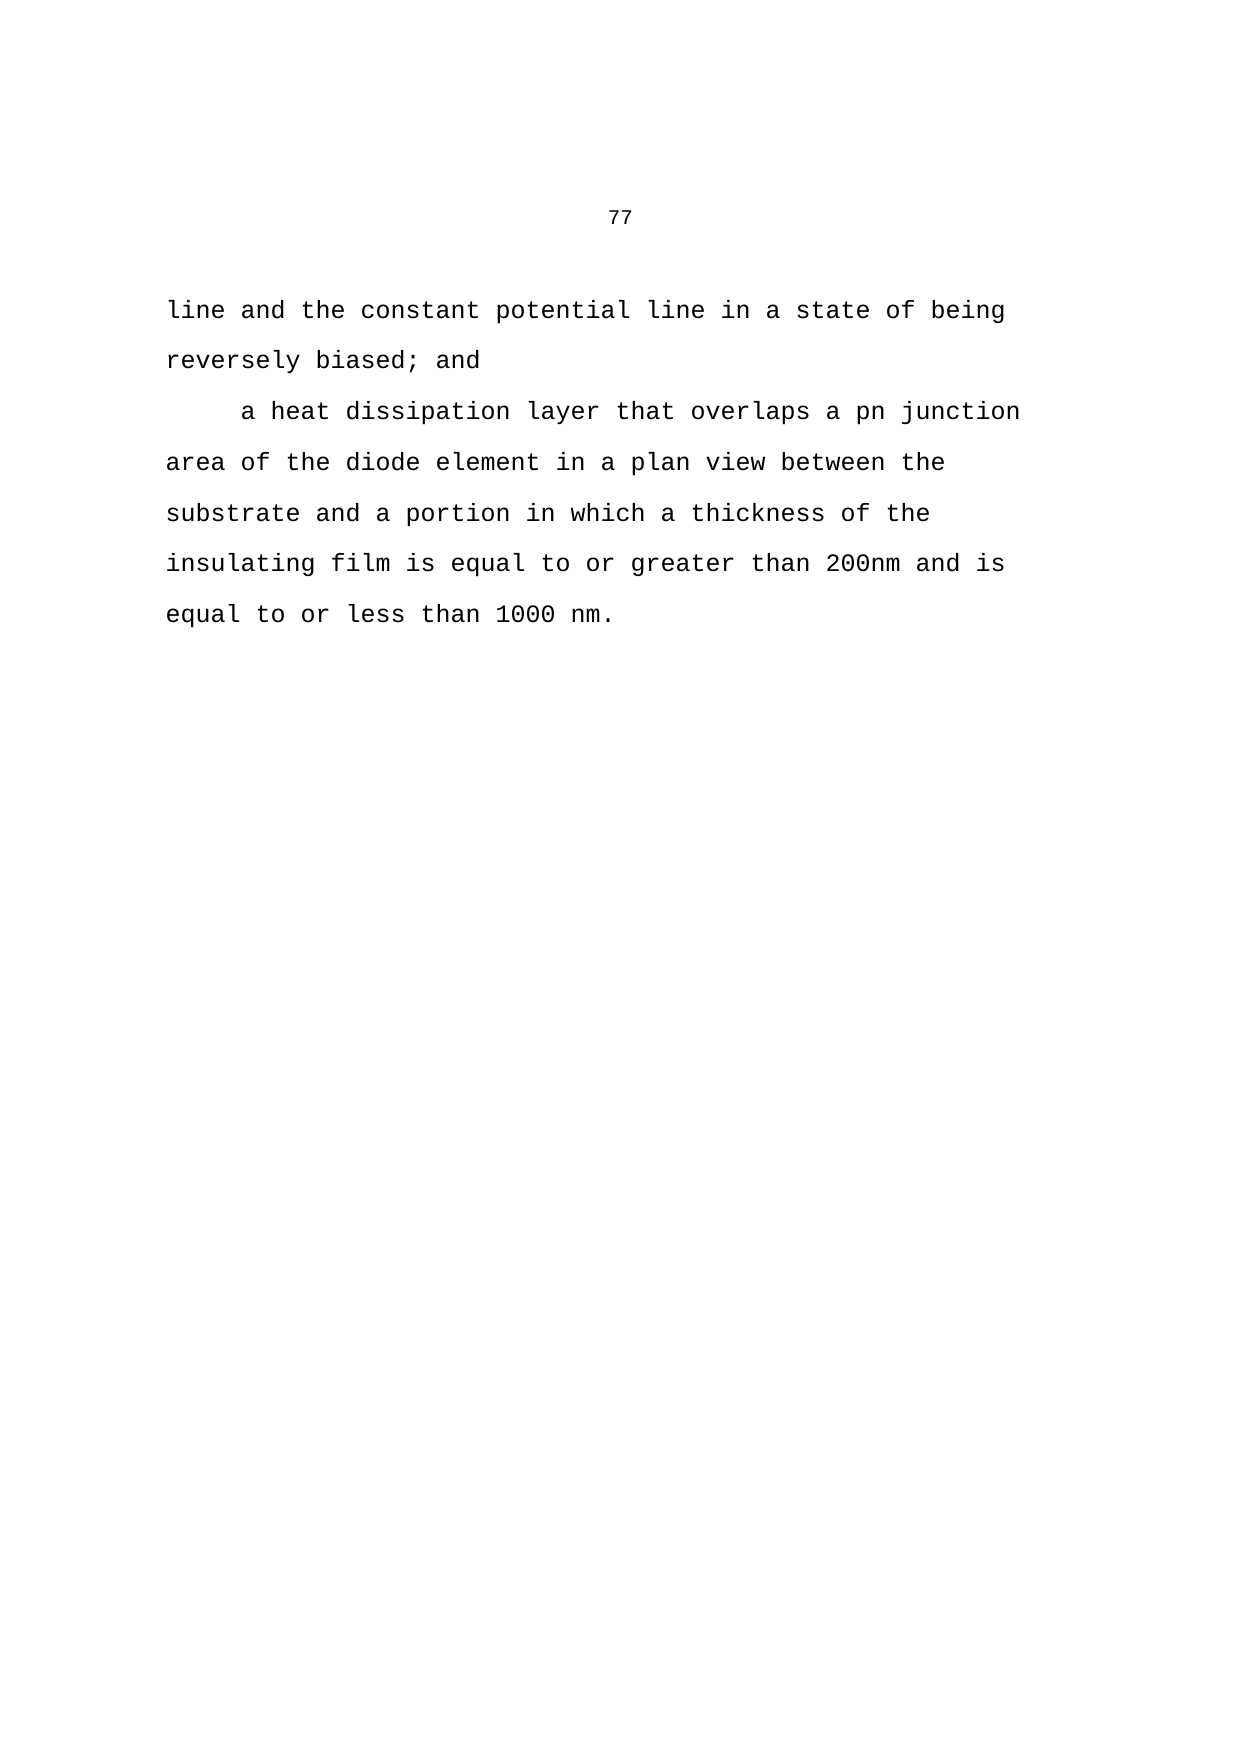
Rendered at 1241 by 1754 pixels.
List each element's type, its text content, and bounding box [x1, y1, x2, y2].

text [165, 278, 1075, 379]
text a heat dissipation layer that overlaps a pn junction area of the diode element in a plan view between the substrate and a portion in which a thickness of the insulating film is equal to or greater than 200nm and is equal to or less than 1000 nm. [165, 379, 1075, 633]
